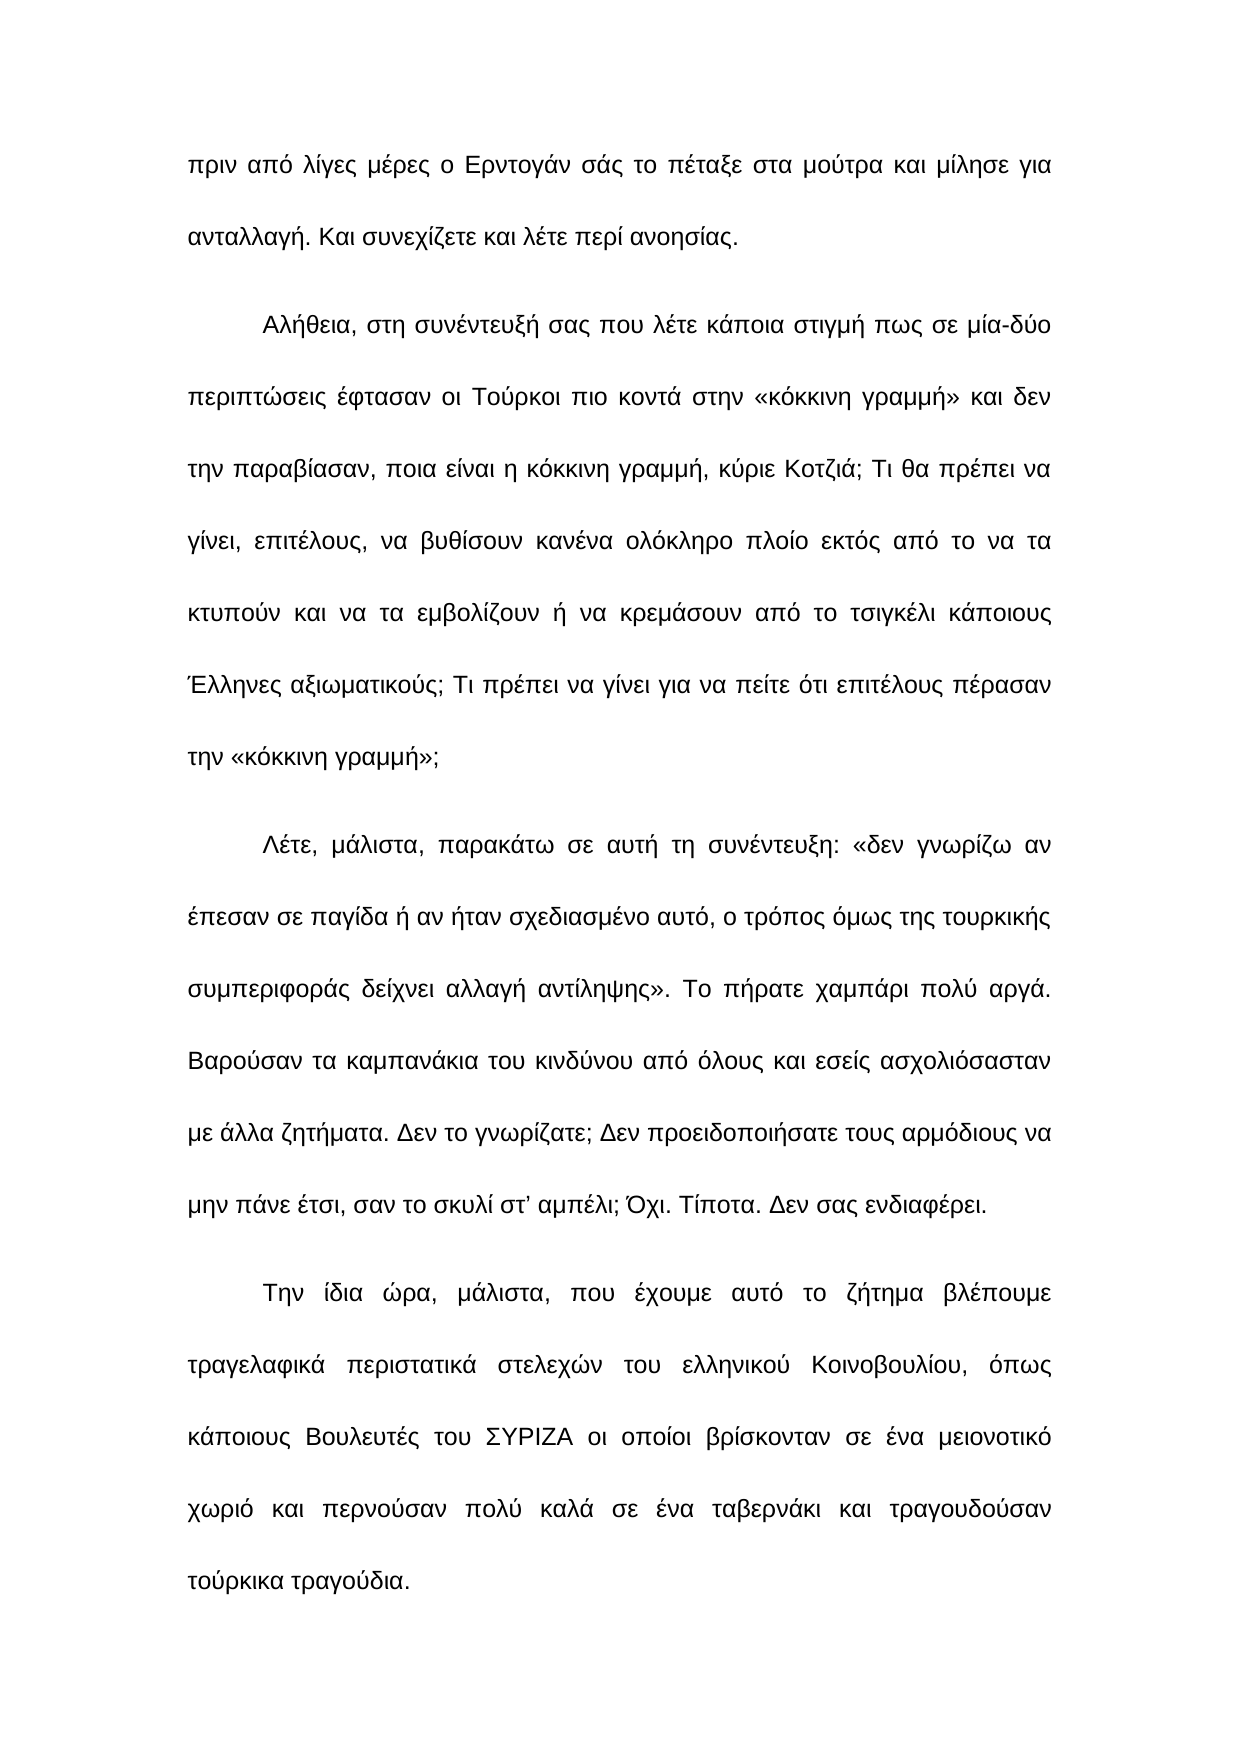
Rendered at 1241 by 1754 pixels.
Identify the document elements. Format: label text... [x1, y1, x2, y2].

text Την ίδια ώρα, μάλιστα, που έχουμε αυτό το ζήτημα βλέπουμε τραγελαφικά περιστατικά στελεχών του ελληνικού Κοινοβουλίου, όπως κάποιους Βουλευτές του ΣΥΡΙΖΑ οι οποίοι βρίσκονταν σε ένα μειονοτικό χωριό και περνούσαν πολύ καλά σε ένα ταβερνάκι και τραγουδούσαν τούρκικα τραγούδια. [187, 1278, 1053, 1594]
text Αλήθεια, στη συνέντευξή σας που λέτε κάποια στιγμή πως σε μία-δύο περιπτώσεις έφτασαν οι Τούρκοι πιο κοντά στην «κόκκινη γραμμή» και δεν την παραβίασαν, ποια είναι η κόκκινη γραμμή, κύριε Κοτζιά; Τι θα πρέπει να γίνει, επιτέλους, να βυθίσουν κανένα ολόκληρο πλοίο εκτός από το να τα κτυπούν και να τα εμβολίζουν ή να κρεμάσουν από το τσιγκέλι κάποιους Έλληνες αξιωματικούς; Τι πρέπει να γίνει για να πείτε ότι επιτέλους πέρασαν την «κόκκινη γραμμή»; [187, 310, 1053, 770]
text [187, 150, 1053, 251]
text Λέτε, μάλιστα, παρακάτω σε αυτή τη συνέντευξη: «δεν γνωρίζω αν έπεσαν σε παγίδα ή αν ήταν σχεδιασμένο αυτό, ο τρόπος όμως της τουρκικής συμπεριφοράς δείχνει αλλαγή αντίληψης». Το πήρατε χαμπάρι πολύ αργά. Βαρούσαν τα καμπανάκια του κινδύνου από όλους και εσείς ασχολιόσασταν με άλλα ζητήματα. Δεν το γνωρίζατε; Δεν προειδοποιήσατε τους αρμόδιους να μην πάνε έτσι, σαν το σκυλί στ’ αμπέλι; Όχι. Τίποτα. Δεν σας ενδιαφέρει. [187, 830, 1053, 1218]
